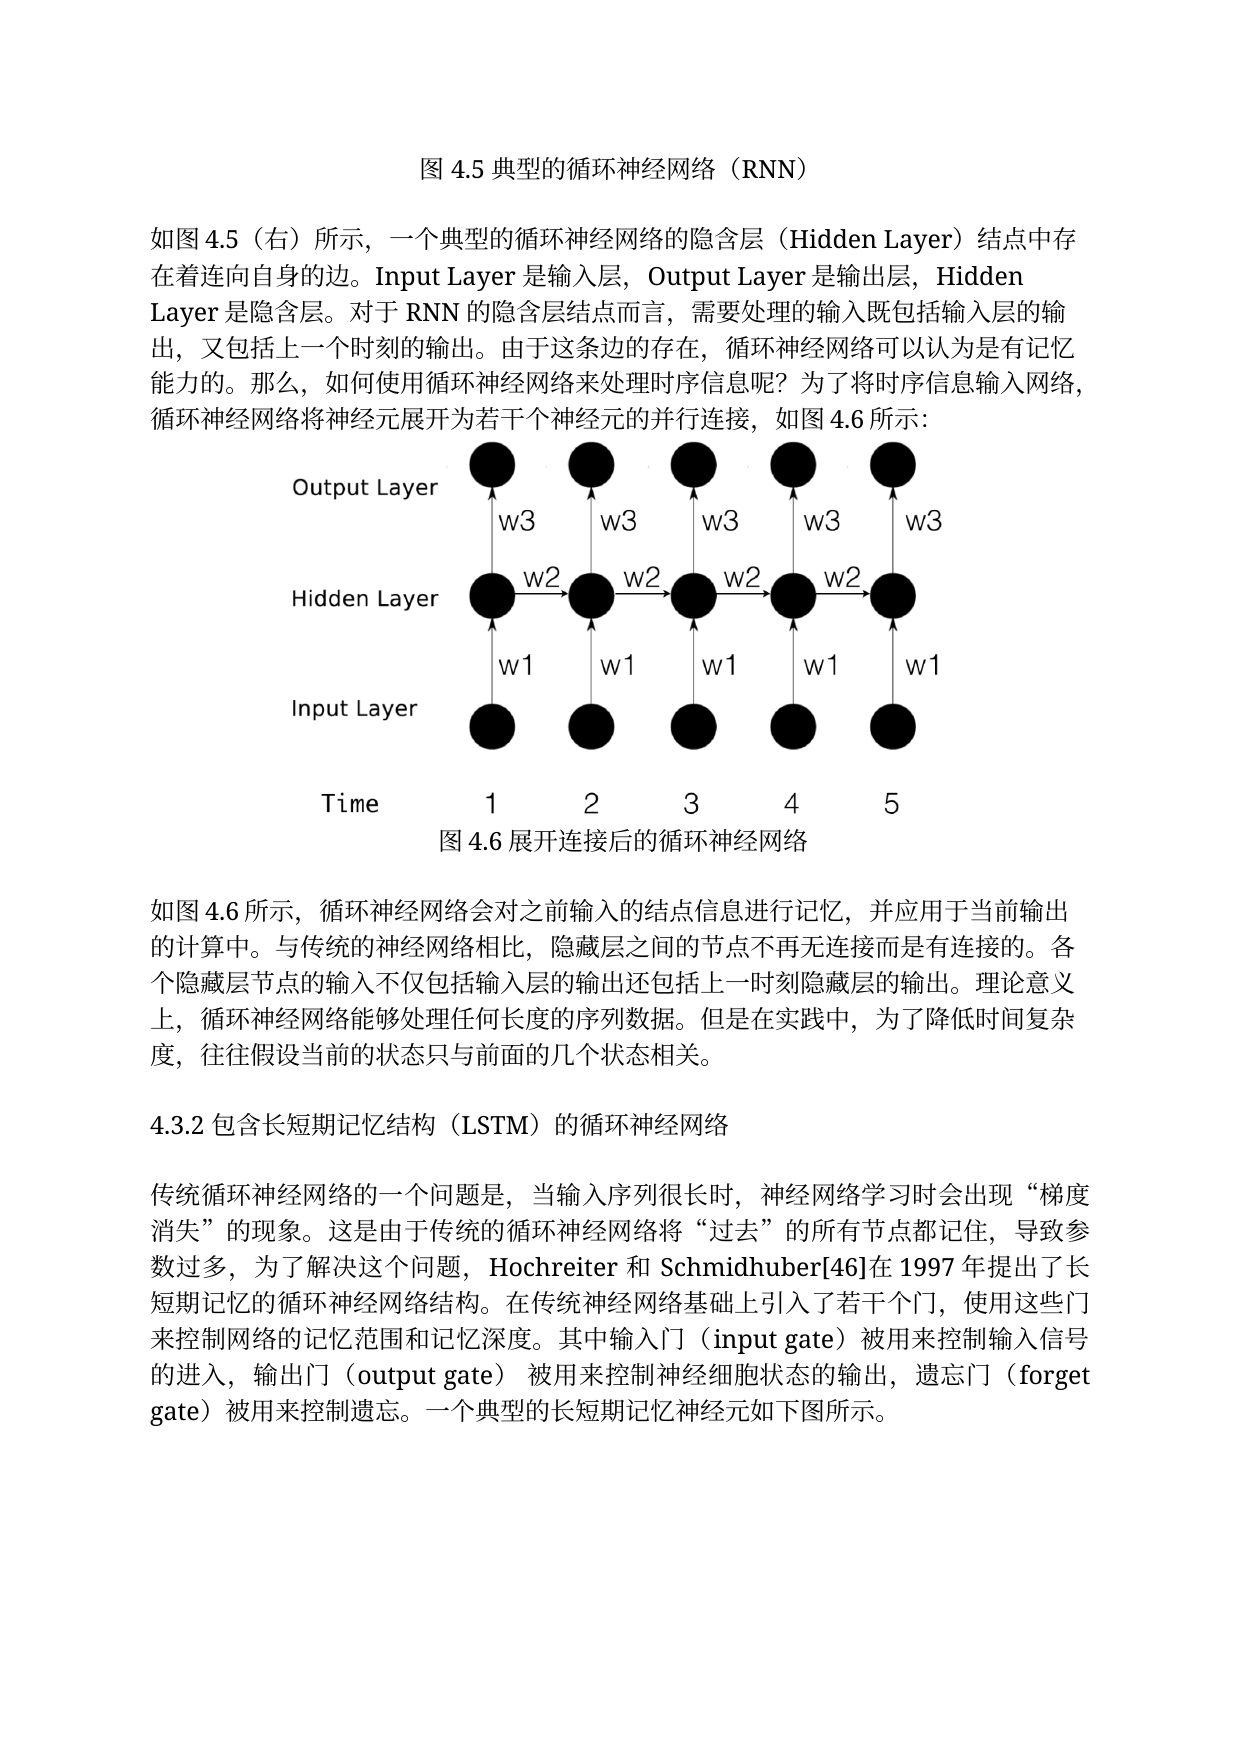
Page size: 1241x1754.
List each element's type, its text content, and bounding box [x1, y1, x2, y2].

text 如图4.6所示，循环神经网络会对之前输入的结点信息进行记忆，并应用于当前输出的计算中。与传统的神经网络相比，隐藏层之间的节点不再无连接而是有连接的。各个隐藏层节点的输入不仅包括输入层的输出还包括上一时刻隐藏层的输出。理论意义上，循环神经网络能够处理任何长度的序列数据。但是在实践中，为了降低时间复杂度，往往假设当前的状态只与前面的几个状态相关。 [150, 892, 1090, 1072]
text 4.3.2 包含长短期记忆结构（LSTM）的循环神经网络 [150, 1106, 1090, 1142]
picture [272, 436, 968, 822]
text 图4.6 展开连接后的循环神经网络 [150, 822, 1090, 858]
text 传统循环神经网络的一个问题是，当输入序列很长时，神经网络学习时会出现“梯度消失”的现象。这是由于传统的循环神经网络将“过去”的所有节点都记住，导致参数过多，为了解决这个问题，Hochreiter 和 Schmidhuber[46]在1997年提出了长短期记忆的循环神经网络结构。在传统神经网络基础上引入了若干个门，使用这些门来控制网络的记忆范围和记忆深度。其中输入门（input gate）被用来控制输入信号的进入，输出门（output gate） 被用来控制神经细胞状态的输出，遗忘门（forget gate）被用来控制遗忘。一个典型的长短期记忆神经元如下图所示。 [150, 1176, 1090, 1428]
text 图 4.5 典型的循环神经网络（RNN） [150, 150, 1090, 186]
text 如图4.5（右）所示，一个典型的循环神经网络的隐含层（Hidden Layer）结点中存在着连向自身的边。Input Layer 是输入层，Output Layer是输出层，Hidden Layer是隐含层。对于 RNN 的隐含层结点而言，需要处理的输入既包括输入层的输出，又包括上一个时刻的输出。由于这条边的存在，循环神经网络可以认为是有记忆能力的。那么，如何使用循环神经网络来处理时序信息呢？为了将时序信息输入网络，循环神经网络将神经元展开为若干个神经元的并行连接，如图4.6所示： [150, 220, 1090, 436]
